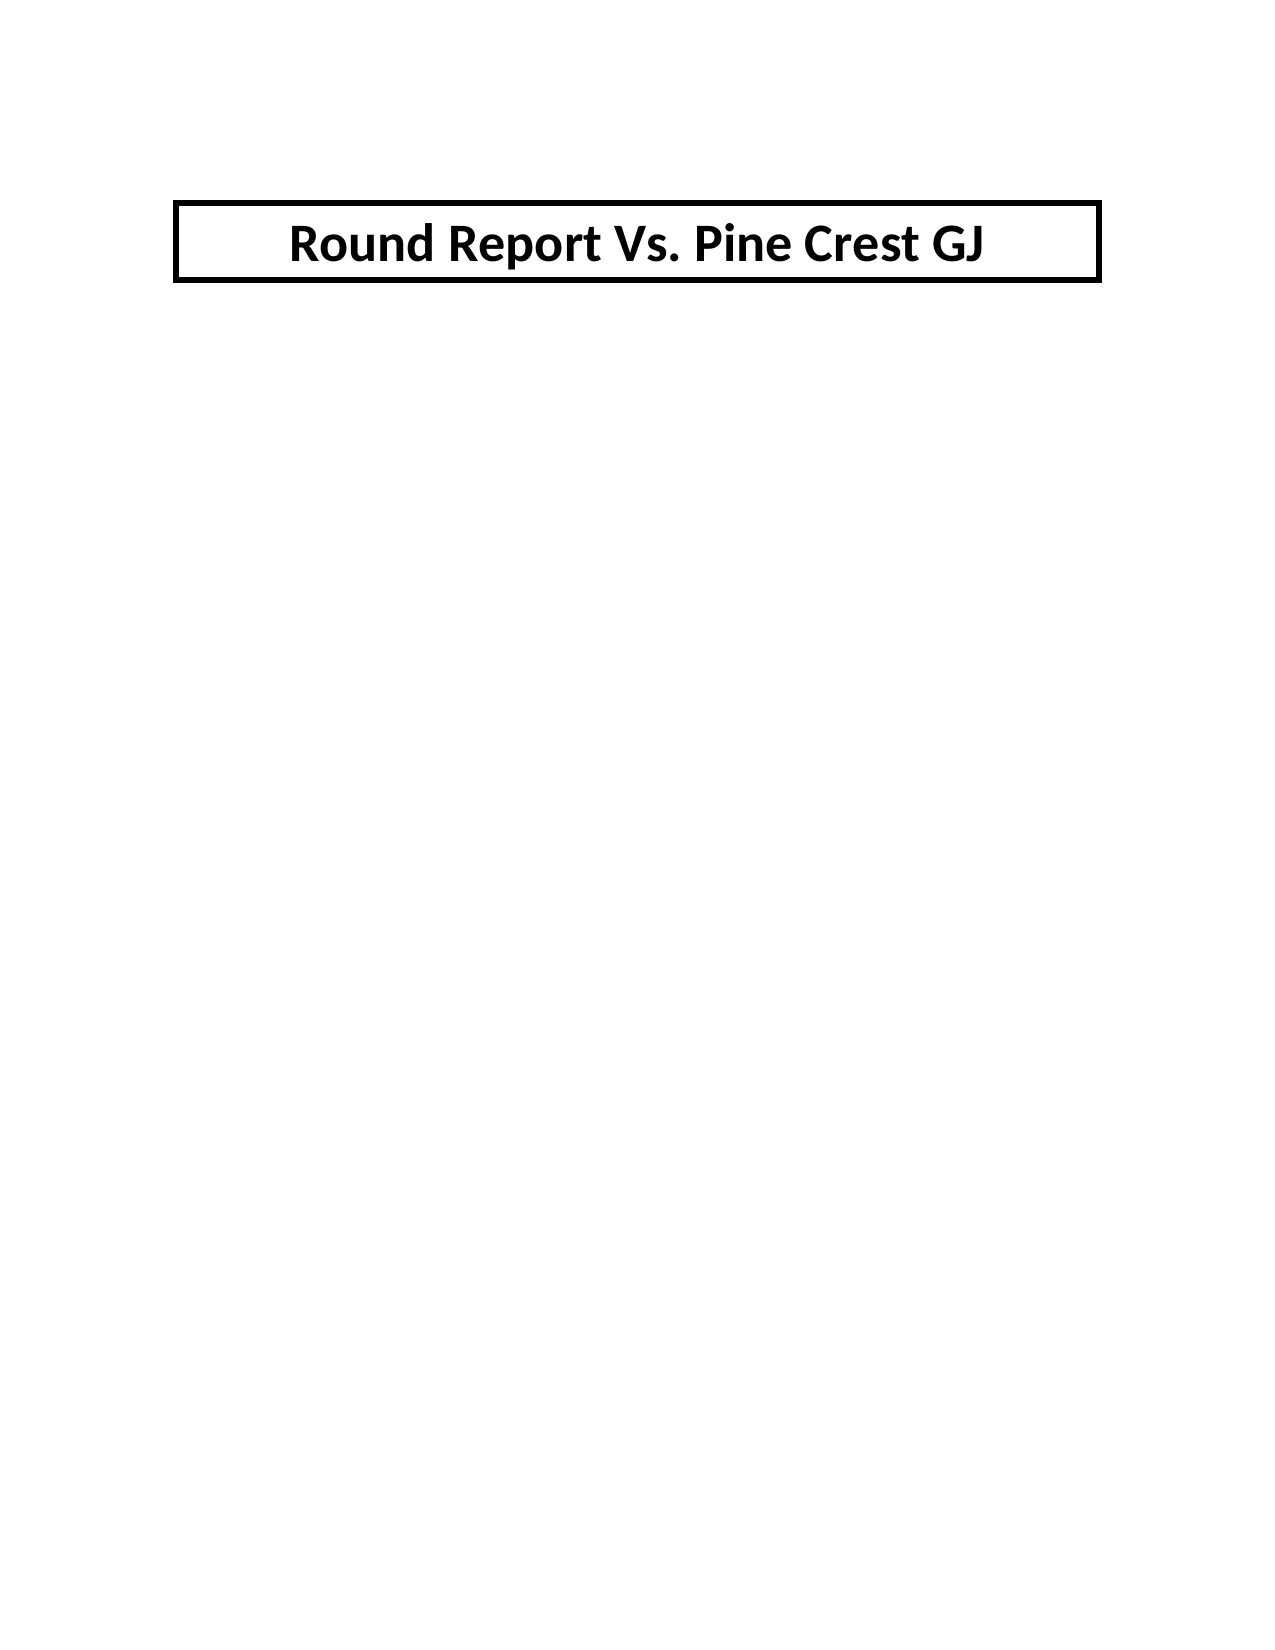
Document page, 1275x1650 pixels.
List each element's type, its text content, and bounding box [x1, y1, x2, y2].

subtitle Round Report Vs. Pine Crest GJ [179, 206, 1096, 277]
